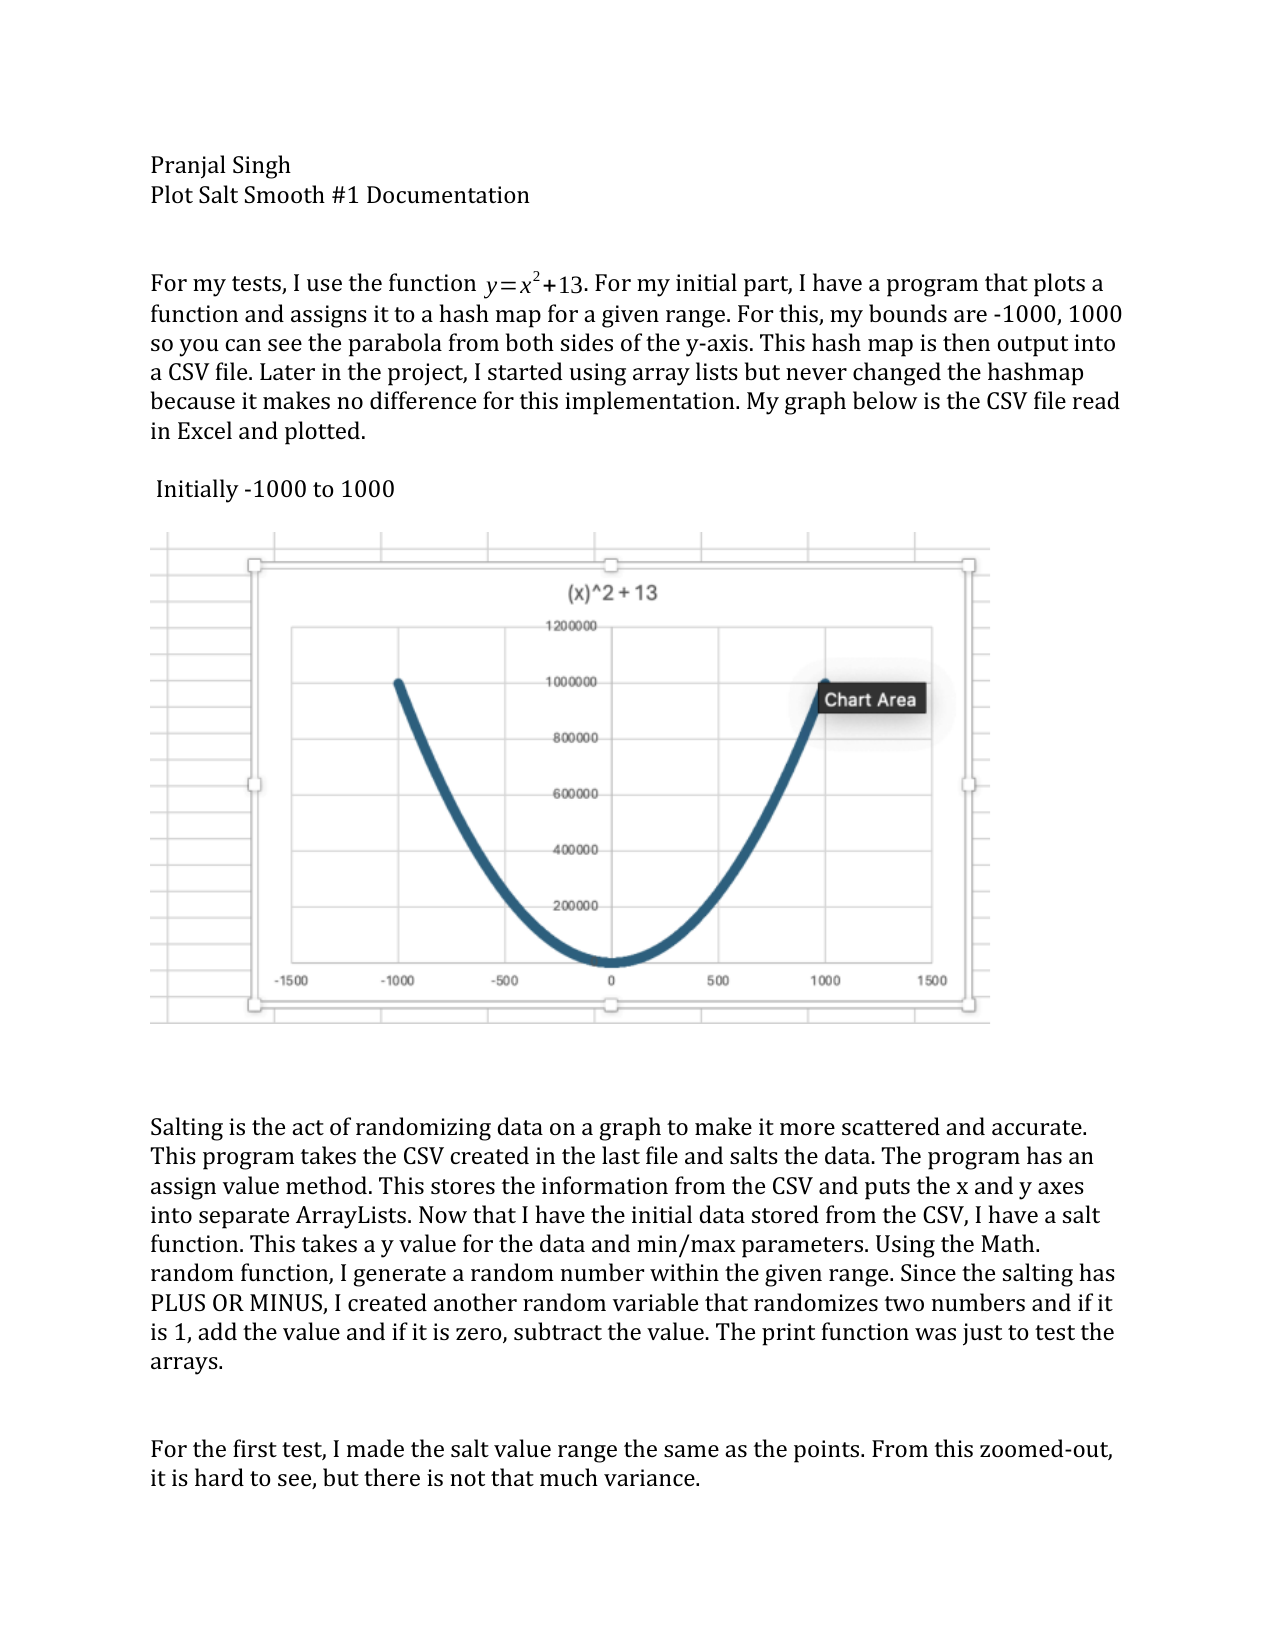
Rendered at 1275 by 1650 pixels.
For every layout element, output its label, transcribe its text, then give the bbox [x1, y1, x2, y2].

text For the first test, I made the salt value range the same as the points. From this zoomed-out, it is hard to see, but there is not that much variance. [150, 1434, 1125, 1492]
text Pranjal Singh [150, 150, 1125, 179]
text Plot Salt Smooth #1 Documentation [150, 179, 1125, 208]
text Salting is the act of randomizing data on a graph to make it more scattered and accurate. This program takes the CSV created in the last file and salts the data. The program has an assign value method. This stores the information from the CSV and puts the x and y axes into separate ArrayLists. Now that I have the initial data stored from the CSV, I have a salt function. This takes a y value for the data and min/max parameters. Using the Math. random function, I generate a random number within the given range. Since the salting has PLUS OR MINUS, I created another random variable that randomizes two numbers and if it is 1, add the value and if it is zero, subtract the value. The print function was just to test the arrays. [150, 1112, 1125, 1375]
text Initially -1000 to 1000 [150, 474, 1125, 503]
text For my tests, I use the function . For my initial part, I have a program that plots a function and assigns it to a hash map for a given range. For this, my bounds are -1000, 1000 so you can see the parabola from both sides of the y-axis. This hash map is then output into a CSV file. Later in the project, I started using array lists but never changed the hashmap because it makes no difference for this implementation. My graph below is the CSV file read in Excel and plotted. [150, 267, 1125, 444]
picture [150, 532, 991, 1024]
